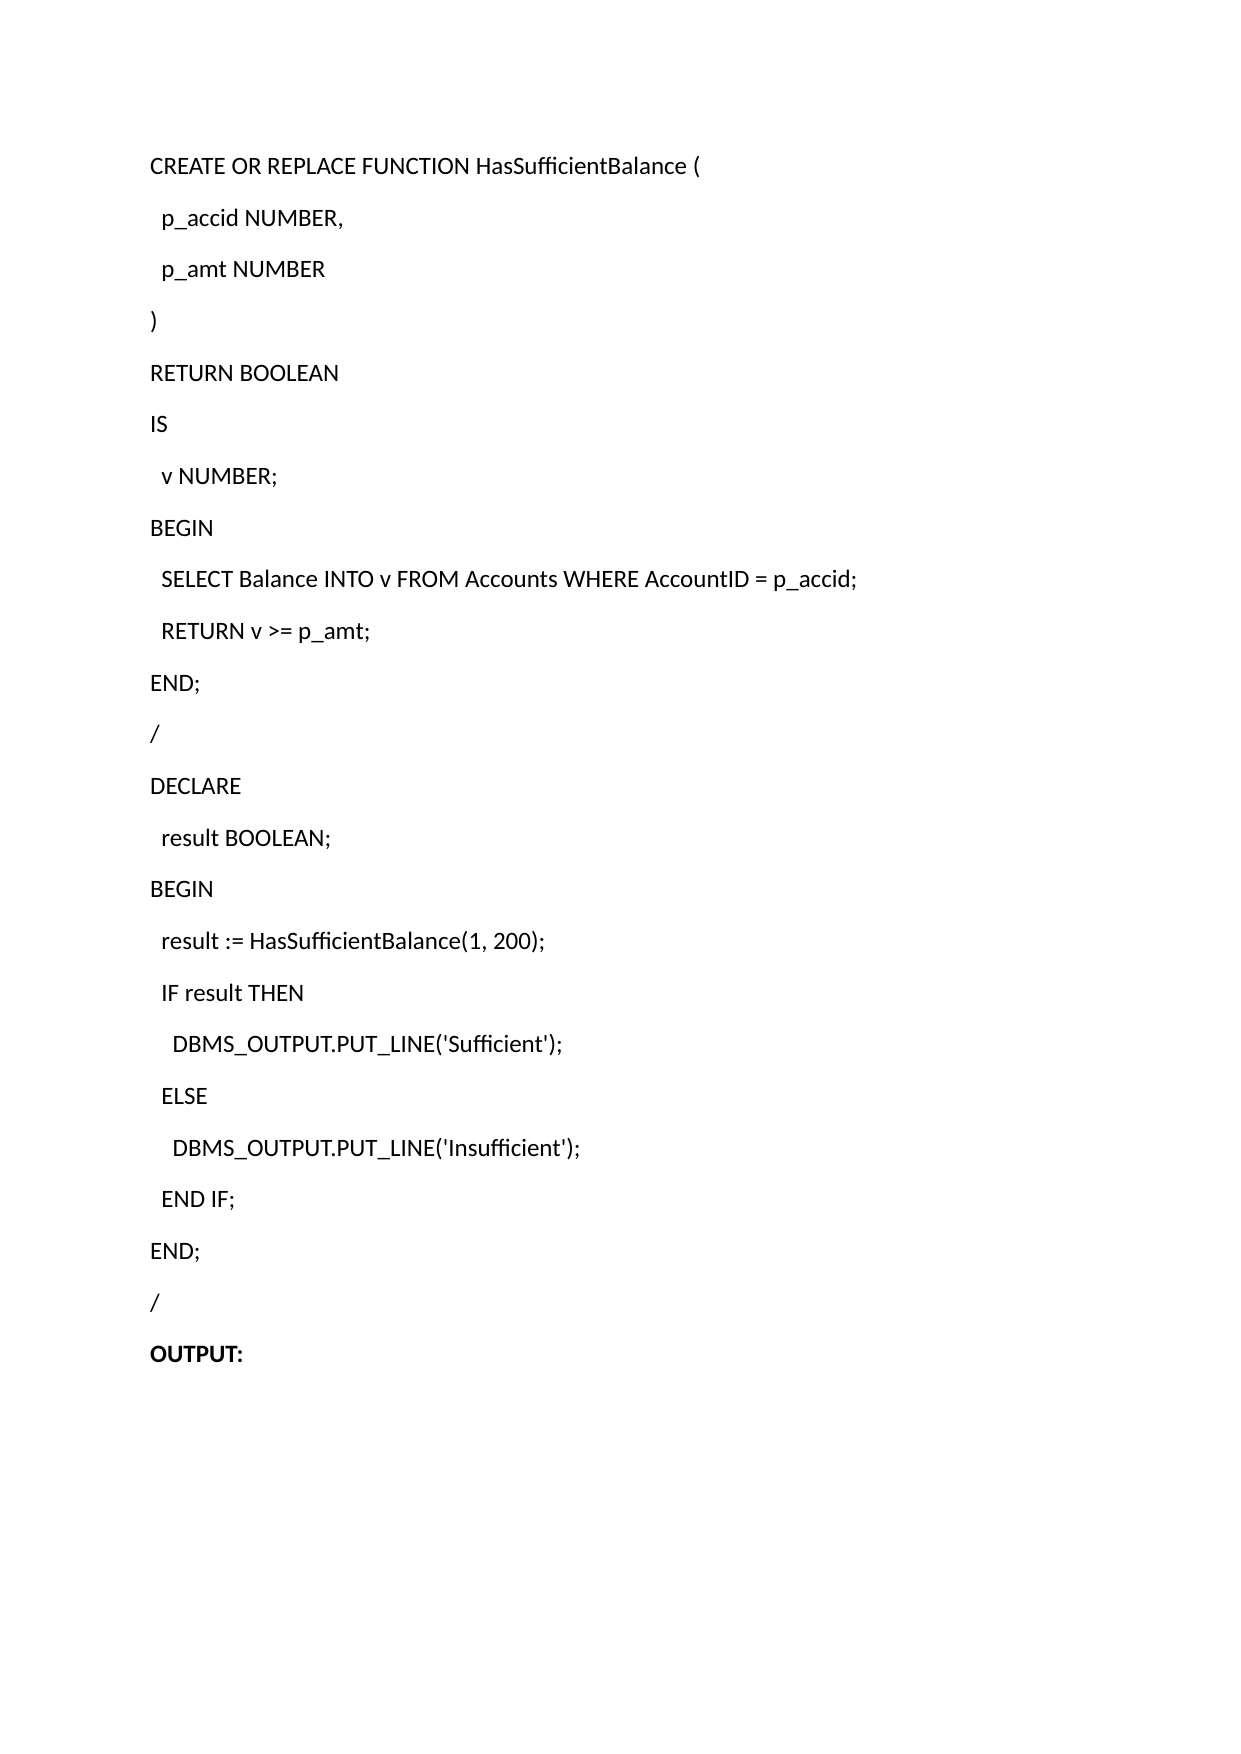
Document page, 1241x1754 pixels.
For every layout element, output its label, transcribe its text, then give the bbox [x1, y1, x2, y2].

text OUTPUT: [150, 1338, 1090, 1369]
text DBMS_OUTPUT.PUT_LINE('Sufficient'); [150, 1028, 1090, 1059]
text RETURN BOOLEAN [150, 357, 1090, 387]
text RETURN v >= p_amt; [150, 615, 1090, 646]
text CREATE OR REPLACE FUNCTION HasSufficientBalance ( [150, 150, 1090, 181]
text END; [150, 667, 1090, 697]
text IF result THEN [150, 977, 1090, 1007]
text p_accid NUMBER, [150, 202, 1090, 232]
text / [150, 718, 1090, 749]
text BEGIN [150, 512, 1090, 542]
text result BOOLEAN; [150, 822, 1090, 852]
text END IF; [150, 1183, 1090, 1214]
text ELSE [150, 1080, 1090, 1111]
text SELECT Balance INTO v FROM Accounts WHERE AccountID = p_accid; [150, 563, 1090, 594]
text DBMS_OUTPUT.PUT_LINE('Insufficient'); [150, 1132, 1090, 1162]
text DECLARE [150, 770, 1090, 801]
text END; [150, 1235, 1090, 1266]
text ) [150, 305, 1090, 336]
text IS [150, 408, 1090, 439]
text BEGIN [150, 873, 1090, 904]
text / [150, 1287, 1090, 1317]
text result := HasSufficientBalance(1, 200); [150, 925, 1090, 956]
text p_amt NUMBER [150, 253, 1090, 284]
text v NUMBER; [150, 460, 1090, 491]
